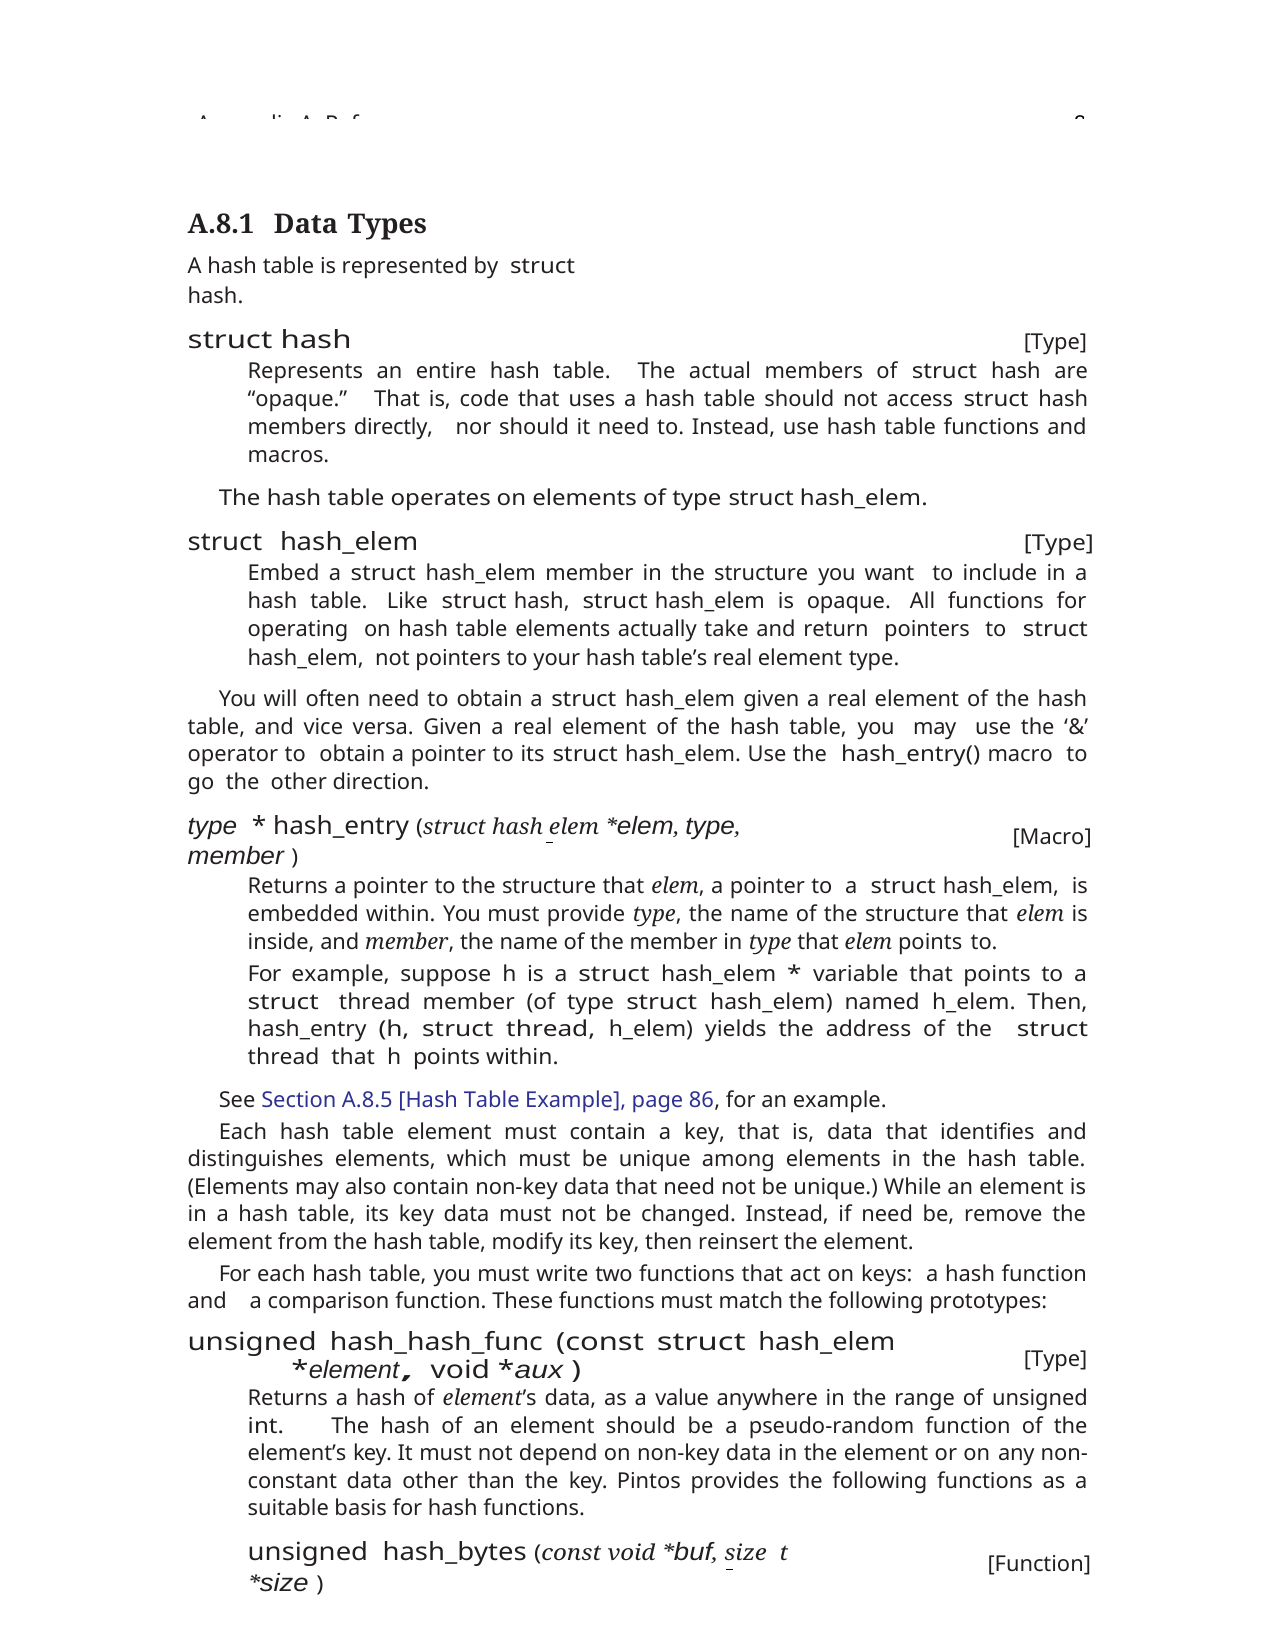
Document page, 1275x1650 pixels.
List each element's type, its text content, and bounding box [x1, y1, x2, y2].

text Returns a pointer to the structure that elem, a pointer to a struct hash_elem, is embedded within. You must provide type, the name of the structure that elem is inside, and member, the name of the member in type that elem points to. [247, 871, 1088, 956]
text You will often need to obtain a struct hash_elem given a real element of the hash table, and vice versa. Given a real element of the hash table, you may use the ‘&’ operator to obtain a pointer to its struct hash_elem. Use the hash_entry() macro to go the other direction. [187, 685, 1088, 795]
text Represents an entire hash table. The actual members of struct hash are “opaque.” That is, code that uses a hash table should not access struct hash members directly, nor should it need to. Instead, use hash table functions and macros. [247, 356, 1088, 469]
subtitle Data Types [187, 204, 631, 241]
text struct hash_elem [Type] [187, 524, 1100, 558]
text unsigned hash_bytes (const void *buf, size t *size ) [247, 1534, 827, 1597]
text Returns a hash of element’s data, as a value anywhere in the range of unsigned int. The hash of an element should be a pseudo-random function of the element’s key. It must not depend on non-key data in the element or on any non-constant data other than the key. Pintos provides the following functions as a suitable basis for hash functions. [247, 1383, 1088, 1521]
text For each hash table, you must write two functions that act on keys: a hash function and a comparison function. These functions must match the following prototypes: [187, 1259, 1088, 1314]
text Embed a struct hash_elem member in the structure you want to include in a hash table. Like struct hash, struct hash_elem is opaque. All functions for operating on hash table elements actually take and return pointers to struct hash_elem, not pointers to your hash table’s real element type. [247, 558, 1088, 671]
subtitle struct hash [187, 321, 631, 356]
text For example, suppose h is a struct hash_elem * variable that points to a struct thread member (of type struct hash_elem) named h_elem. Then, hash_entry (h, struct thread, h_elem) yields the address of the struct thread that h points within. [247, 960, 1088, 1070]
text type * hash_entry (struct hash elem *elem, type, member ) [187, 807, 841, 871]
subtitle unsigned hash_hash_func (const struct hash_elem *element, void *aux ) [187, 1328, 934, 1383]
text [Type] [1023, 326, 1100, 356]
text A hash table is represented by struct hash. [187, 250, 631, 309]
text [Type] [1024, 1343, 1100, 1372]
text [Function] [987, 1548, 1100, 1577]
text Each hash table element must contain a key, that is, data that identifies and distinguishes elements, which must be unique among elements in the hash table. (Elements may also contain non-key data that need not be unique.) While an element is in a hash table, its key data must not be changed. Instead, if need be, remove the element from the hash table, modify its key, then reinsert the element. [187, 1117, 1088, 1255]
text The hash table operates on elements of type struct hash_elem. [218, 482, 1095, 512]
text [Macro] [1012, 821, 1100, 851]
text See Section A.8.5 [Hash Table Example], page 86, for an example. [218, 1084, 1095, 1114]
